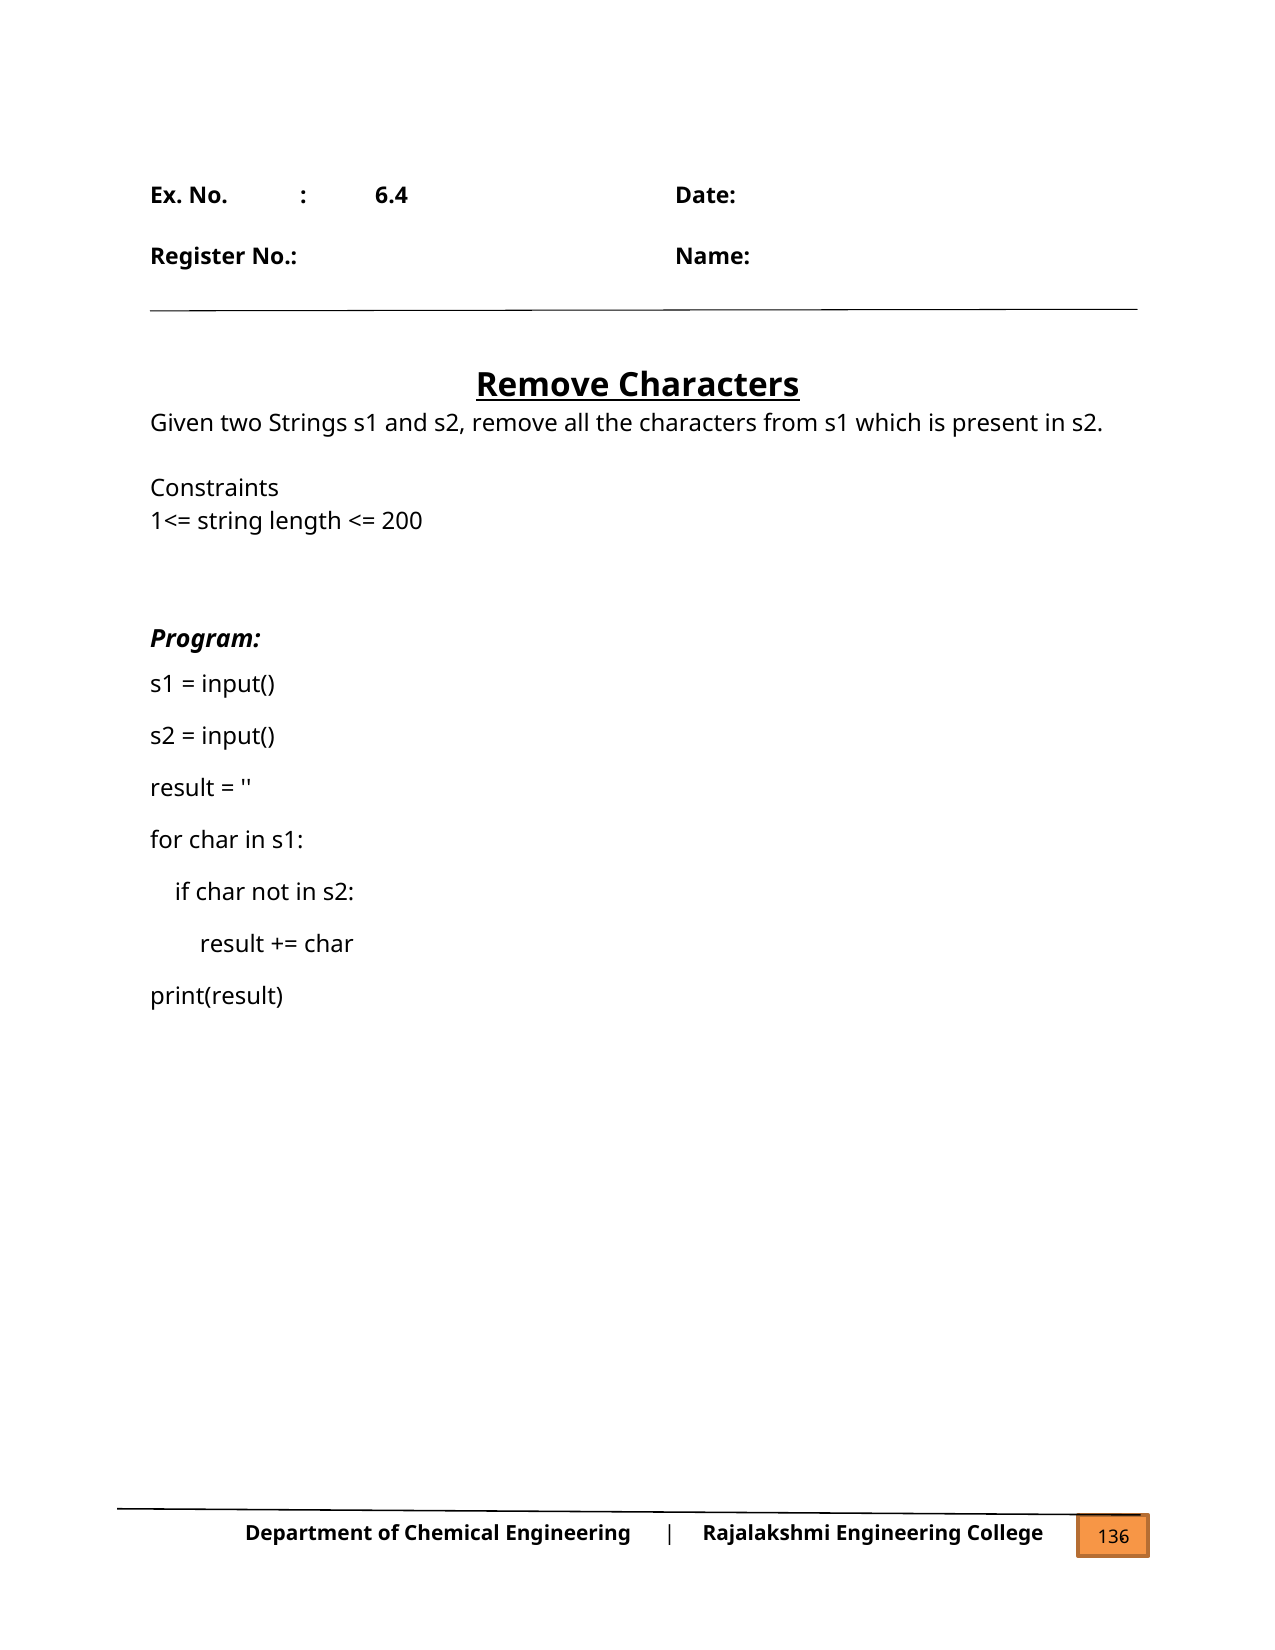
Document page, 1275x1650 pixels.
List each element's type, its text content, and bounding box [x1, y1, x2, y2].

text result = '' [150, 771, 1125, 804]
text Program: [150, 621, 1125, 655]
text s1 = input() [150, 667, 1125, 700]
text result += char [150, 927, 1125, 959]
text s2 = input() [150, 719, 1125, 752]
text Remove Characters [150, 360, 1125, 406]
text if char not in s2: [150, 875, 1125, 907]
text Register No.: Name: [150, 239, 1125, 271]
text print(result) [150, 978, 1125, 1011]
text Given two Strings s1 and s2, remove all the characters from s1 which is present in s2. [150, 406, 1125, 438]
text 1<= string length <= 200 [150, 504, 1125, 536]
text Ex. No. : 6.4 Date: [150, 179, 1125, 210]
text for char in s1: [150, 823, 1125, 856]
text Constraints [150, 471, 1125, 504]
